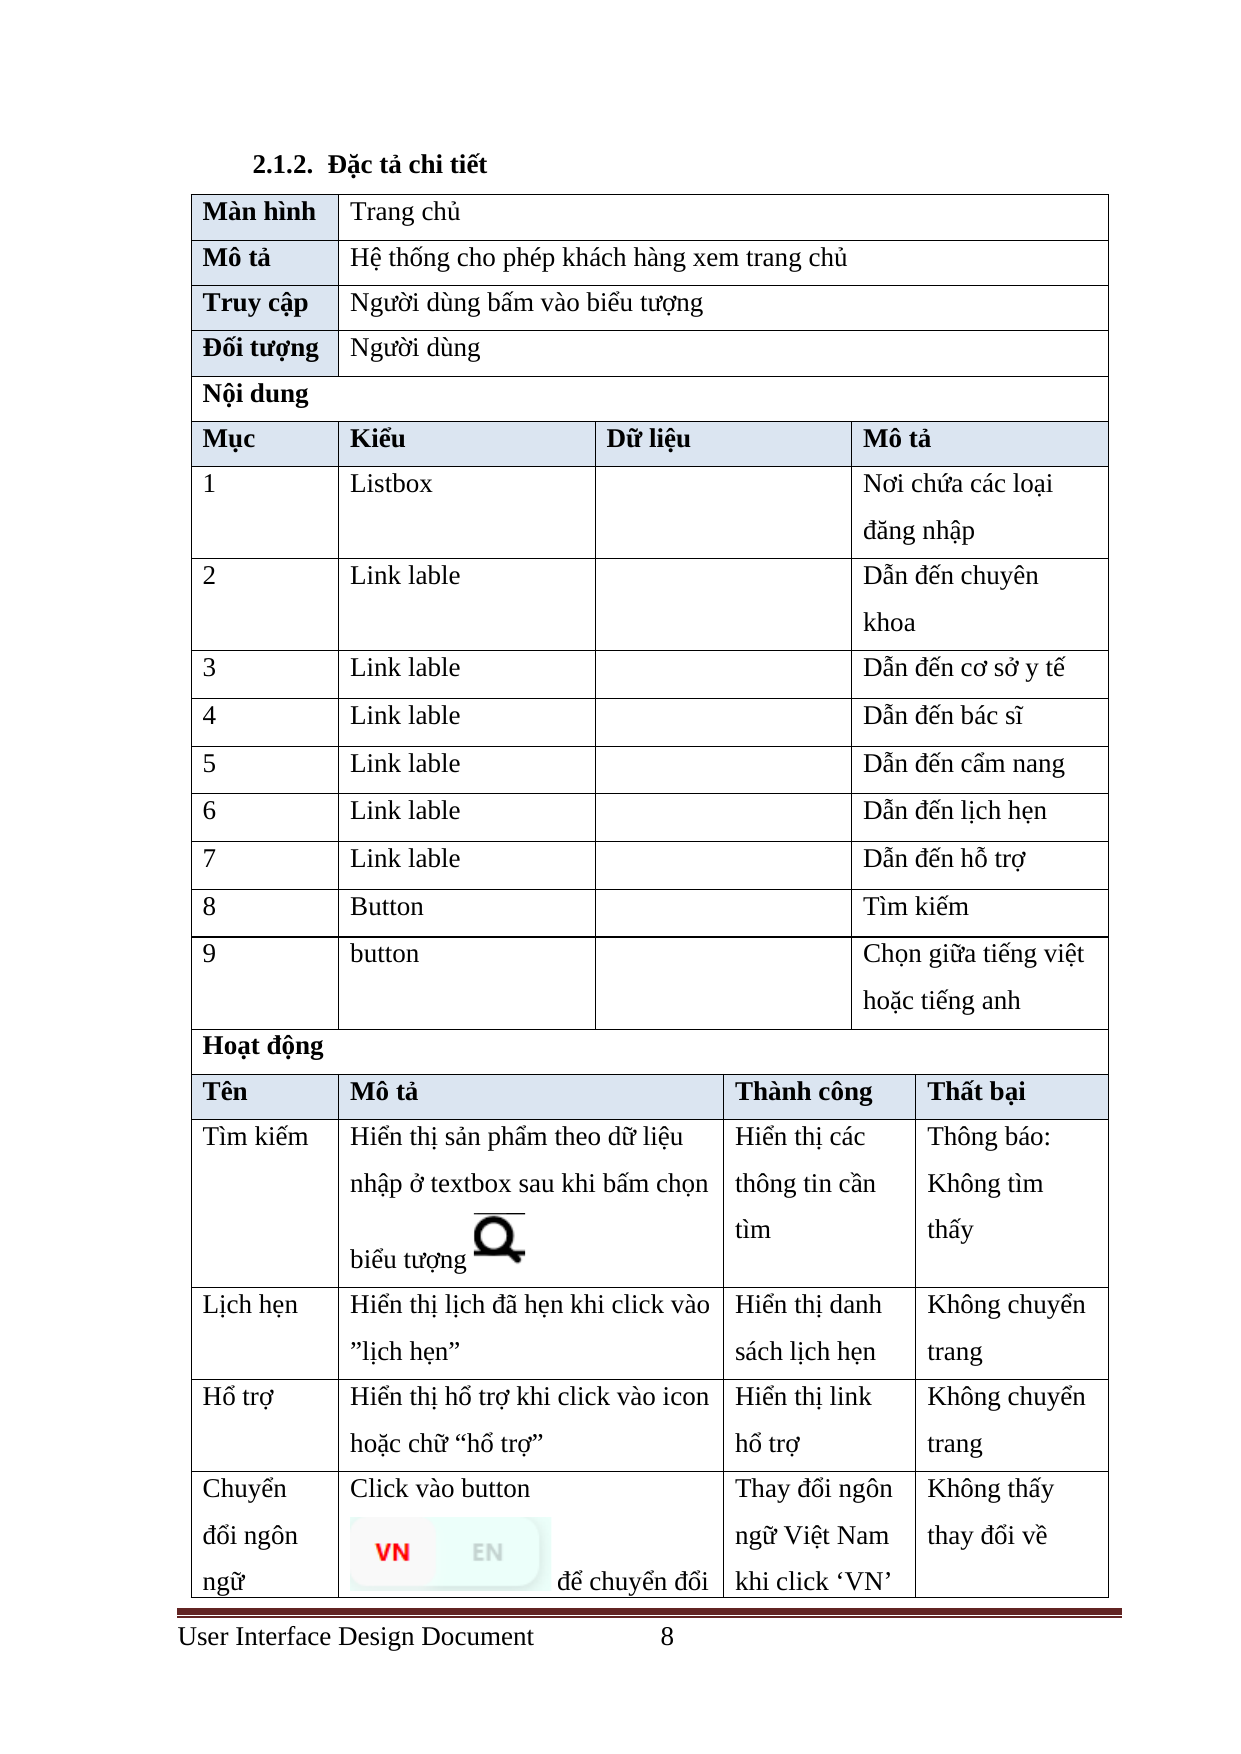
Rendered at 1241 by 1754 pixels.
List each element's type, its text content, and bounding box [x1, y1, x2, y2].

table_header Màn hình [192, 195, 338, 240]
table_cell [596, 842, 851, 889]
table_cell Đối tượng [192, 331, 338, 376]
table_cell Dẫn đến lịch hẹn [852, 794, 1108, 841]
table_cell [596, 559, 851, 650]
table_cell Không chuyển trang [916, 1288, 1108, 1379]
picture [350, 1517, 552, 1591]
table_cell Người dùng bấm vào biểu tượng [339, 286, 1108, 330]
picture [473, 1213, 526, 1269]
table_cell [339, 1472, 723, 1597]
table_cell [596, 651, 851, 698]
table_cell 9 [192, 938, 338, 1028]
table_cell Hoạt động [192, 1030, 1108, 1074]
table_cell Tìm kiếm [852, 890, 1108, 936]
table_cell Dẫn đến bác sĩ [852, 699, 1108, 746]
table_cell 3 [192, 651, 338, 698]
table_cell Mô tả [339, 1075, 723, 1119]
table_cell Lịch hẹn [192, 1288, 338, 1379]
table_cell Nội dung [192, 377, 1108, 421]
table_cell Dẫn đến chuyên khoa [852, 559, 1108, 650]
table_cell Kiểu [339, 422, 595, 466]
table_cell Dẫn đến cẩm nang [852, 747, 1108, 793]
table_cell Mô tả [852, 422, 1108, 466]
table_cell Hệ thống cho phép khách hàng xem trang chủ [339, 241, 1108, 285]
table_cell 6 [192, 794, 338, 841]
table_cell [596, 699, 851, 746]
table_cell [596, 747, 851, 793]
table_cell Link lable [339, 651, 595, 698]
table_cell Listbox [339, 467, 595, 558]
table_cell [596, 938, 851, 1028]
table_cell [596, 794, 851, 841]
table_cell Dẫn đến hỗ trợ [852, 842, 1108, 889]
table_cell Link lable [339, 699, 595, 746]
table_cell Người dùng [339, 331, 1108, 376]
table_cell Hiển thị lịch đã hẹn khi click vào ”lịch hẹn” [339, 1288, 723, 1379]
table_cell Hiển thị link hổ trợ [724, 1380, 915, 1471]
table_cell 8 [192, 890, 338, 936]
table_cell 2 [192, 559, 338, 650]
table_cell Tìm kiếm [192, 1120, 338, 1287]
table_cell Hiển thị sản phẩm theo dữ liệu nhập ở textbox sau khi bấm chọn biểu tượng [339, 1120, 723, 1287]
table_cell Hiển thị hổ trợ khi click vào icon hoặc chữ “hổ trợ” [339, 1380, 723, 1471]
table_cell Thành công [724, 1075, 915, 1119]
table_cell Button [339, 890, 595, 936]
table_cell Hiển thị danh sách lịch hẹn [724, 1288, 915, 1379]
table_cell Hiển thị các thông tin cần tìm [724, 1120, 915, 1287]
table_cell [724, 1472, 915, 1597]
table_cell Không chuyển trang [916, 1380, 1108, 1471]
table_cell Thất bại [916, 1075, 1108, 1119]
table_cell Hổ trợ [192, 1380, 338, 1471]
table_cell Thông báo: Không tìm thấy [916, 1120, 1108, 1287]
subtitle Đặc tả chi tiết [252, 148, 1122, 179]
table_cell Dữ liệu [596, 422, 851, 466]
table_cell 7 [192, 842, 338, 889]
table_cell Tên [192, 1075, 338, 1119]
table_cell Truy cập [192, 286, 338, 330]
table_cell Link lable [339, 747, 595, 793]
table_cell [916, 1472, 1108, 1597]
table_cell Link lable [339, 559, 595, 650]
table_cell Nơi chứa các loại đăng nhập [852, 467, 1108, 558]
table_cell Link lable [339, 794, 595, 841]
table_cell 1 [192, 467, 338, 558]
table_cell button [339, 938, 595, 1028]
table_cell Mục [192, 422, 338, 466]
table_header Trang chủ [339, 195, 1108, 240]
table_cell [596, 890, 851, 936]
table_cell Dẫn đến cơ sở y tế [852, 651, 1108, 698]
table_cell Link lable [339, 842, 595, 889]
table_cell 4 [192, 699, 338, 746]
table_cell 5 [192, 747, 338, 793]
table_cell Chọn giữa tiếng việt hoặc tiếng anh [852, 938, 1108, 1028]
table_cell [596, 467, 851, 558]
table_cell Mô tả [192, 241, 338, 285]
table_cell Chuyển đổi ngôn ngữ [192, 1472, 338, 1597]
